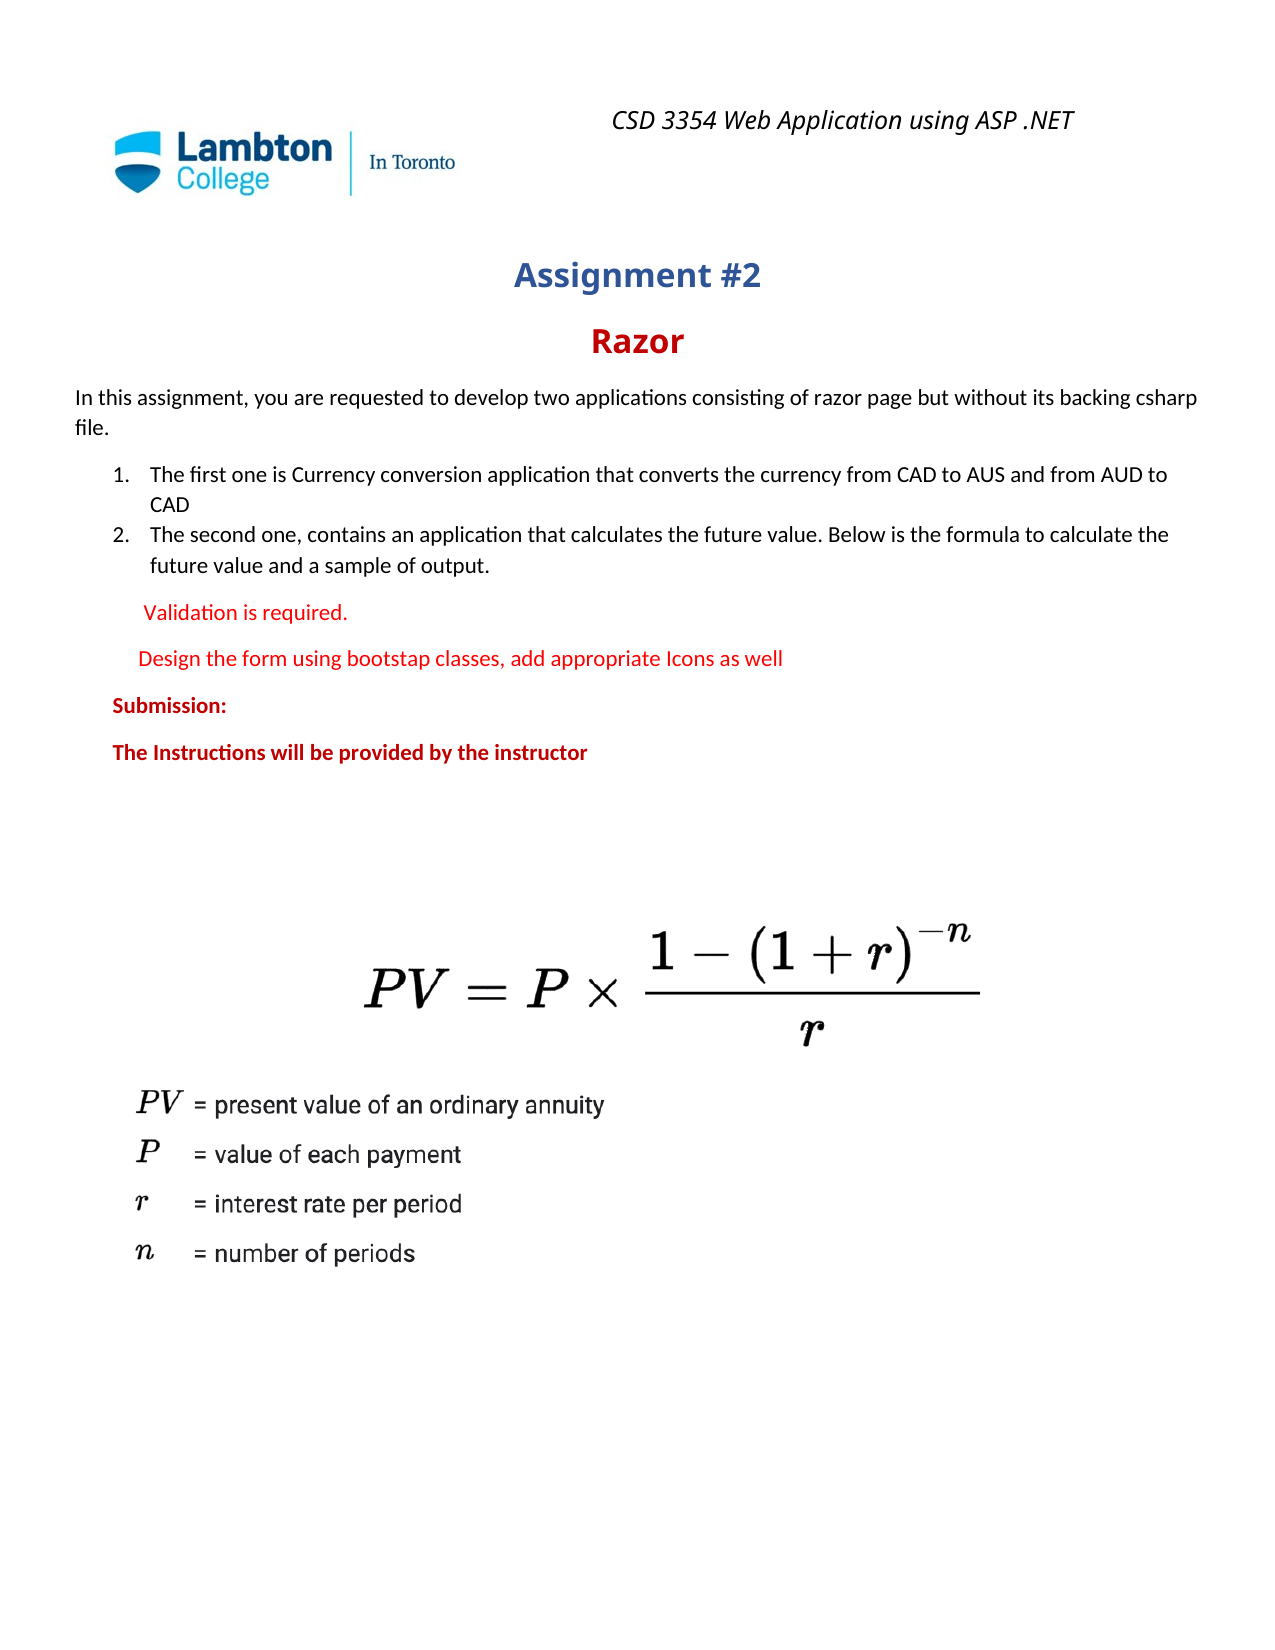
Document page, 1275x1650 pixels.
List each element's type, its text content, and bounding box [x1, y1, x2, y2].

picture [112, 878, 1238, 1304]
text Validation is required. [112, 598, 1200, 626]
text Razor [75, 317, 1200, 363]
text Design the form using bootstap classes, add appropriate Icons as well [112, 644, 1200, 673]
list The first one is Currency conversion application that converts the currency from CAD to AUS and from AUD to CAD [112, 460, 1200, 518]
text Assignment #2 [75, 252, 1200, 297]
text Submission: [112, 691, 1200, 719]
text In this assignment, you are requested to develop two applications consisting of razor page but without its backing csharp file. [75, 383, 1200, 441]
text The Instructions will be provided by the instructor [112, 738, 1200, 766]
list The second one, contains an application that calculates the future value. Below is the formula to calculate the future value and a sample of output. [112, 521, 1200, 579]
picture [86, 103, 541, 224]
